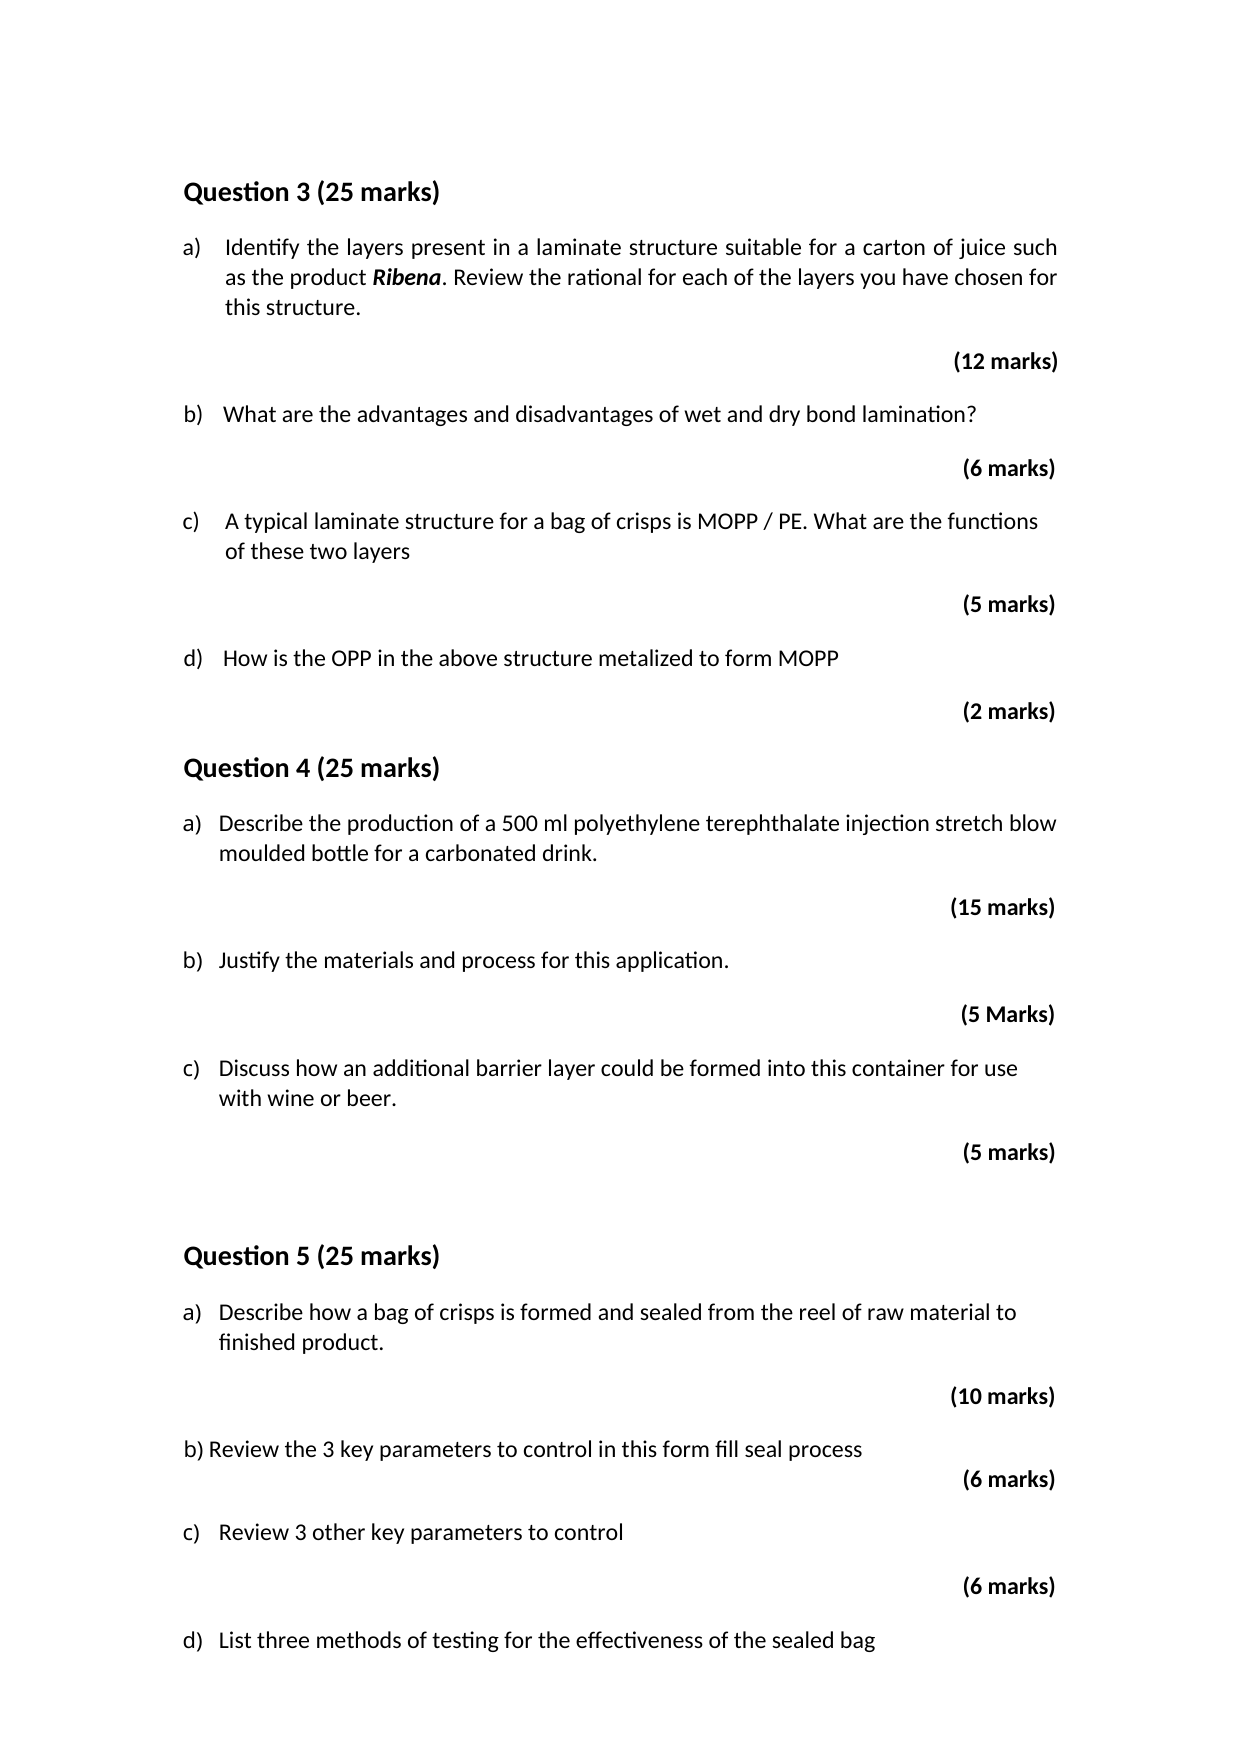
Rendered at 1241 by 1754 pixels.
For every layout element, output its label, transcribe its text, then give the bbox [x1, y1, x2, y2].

text Question 3 (25 marks) [183, 174, 1090, 208]
list Identify the layers present in a laminate structure suitable for a carton of juice such as the product Ribena. Review the rational for each of the layers you have chosen for this structure. [182, 232, 1058, 321]
text (5 marks) [962, 1137, 1090, 1166]
text (6 marks) [962, 1464, 1090, 1493]
list Describe the production of a 500 ml polyethylene terephthalate injection stretch blow moulded bottle for a carbonated drink. [182, 808, 1058, 868]
list Justify the materials and process for this application. [182, 946, 1090, 975]
text (6 marks) [962, 1571, 1090, 1601]
list Review 3 other key parameters to control [182, 1517, 1090, 1547]
list Discuss how an additional barrier layer could be formed into this container for use with wine or beer. [182, 1053, 1058, 1112]
list List three methods of testing for the effectiveness of the sealed bag [182, 1624, 1090, 1654]
text (10 marks) [950, 1381, 1090, 1410]
text (2 marks) [962, 696, 1090, 726]
text Question 4 (25 marks) [183, 749, 1090, 784]
text (6 marks) [962, 453, 1090, 482]
text (5 marks) [962, 589, 1090, 619]
text d) How is the OPP in the above structure metalized to form MOPP [183, 643, 1090, 672]
text (5 Marks) [960, 999, 1090, 1029]
text Question 5 (25 marks) [183, 1238, 1090, 1273]
list A typical laminate structure for a bag of crisps is MOPP / PE. What are the functions of these two layers [182, 506, 1058, 565]
text (15 marks) [950, 892, 1090, 921]
text b) What are the advantages and disadvantages of wet and dry bond lamination? [183, 399, 1090, 428]
list Describe how a bag of crisps is formed and sealed from the reel of raw material to finished product. [182, 1297, 1058, 1356]
text b) Review the 3 key parameters to control in this form fill seal process [183, 1434, 1090, 1464]
text (12 marks) [150, 346, 1058, 375]
